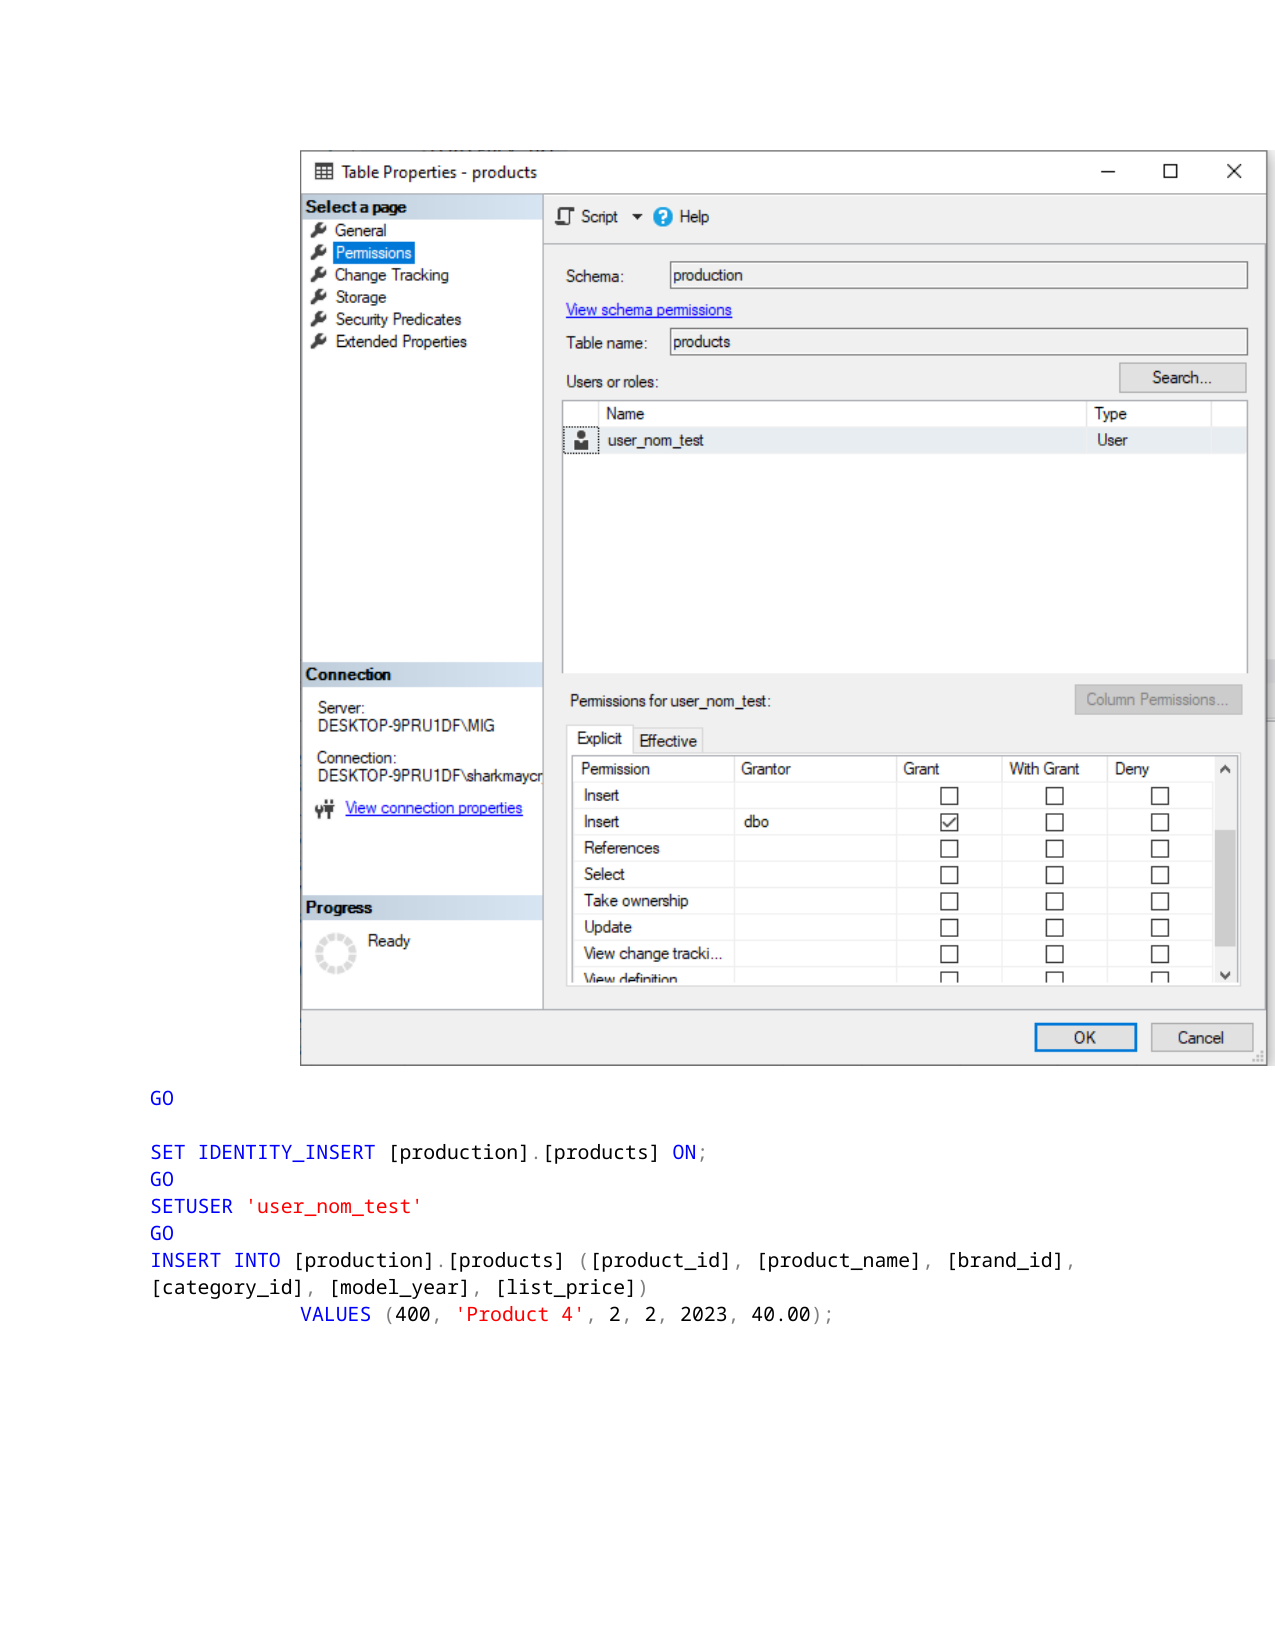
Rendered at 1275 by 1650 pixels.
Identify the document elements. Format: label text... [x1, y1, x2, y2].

text GO [150, 1165, 1125, 1192]
list VALUES (400, 'Product 4', 2, 2, 2023, 40.00); [300, 1300, 1125, 1327]
text GO [150, 1084, 1125, 1111]
text SET IDENTITY_INSERT [production].[products] ON; [150, 1138, 1125, 1165]
text SETUSER 'user_nom_test' [150, 1192, 1125, 1219]
text INSERT INTO [production].[products] ([product_id], [product_name], [brand_id], [category_id], [model_year], [list_price]) [150, 1246, 1125, 1300]
picture [300, 150, 1275, 1066]
text GO [150, 1219, 1125, 1246]
